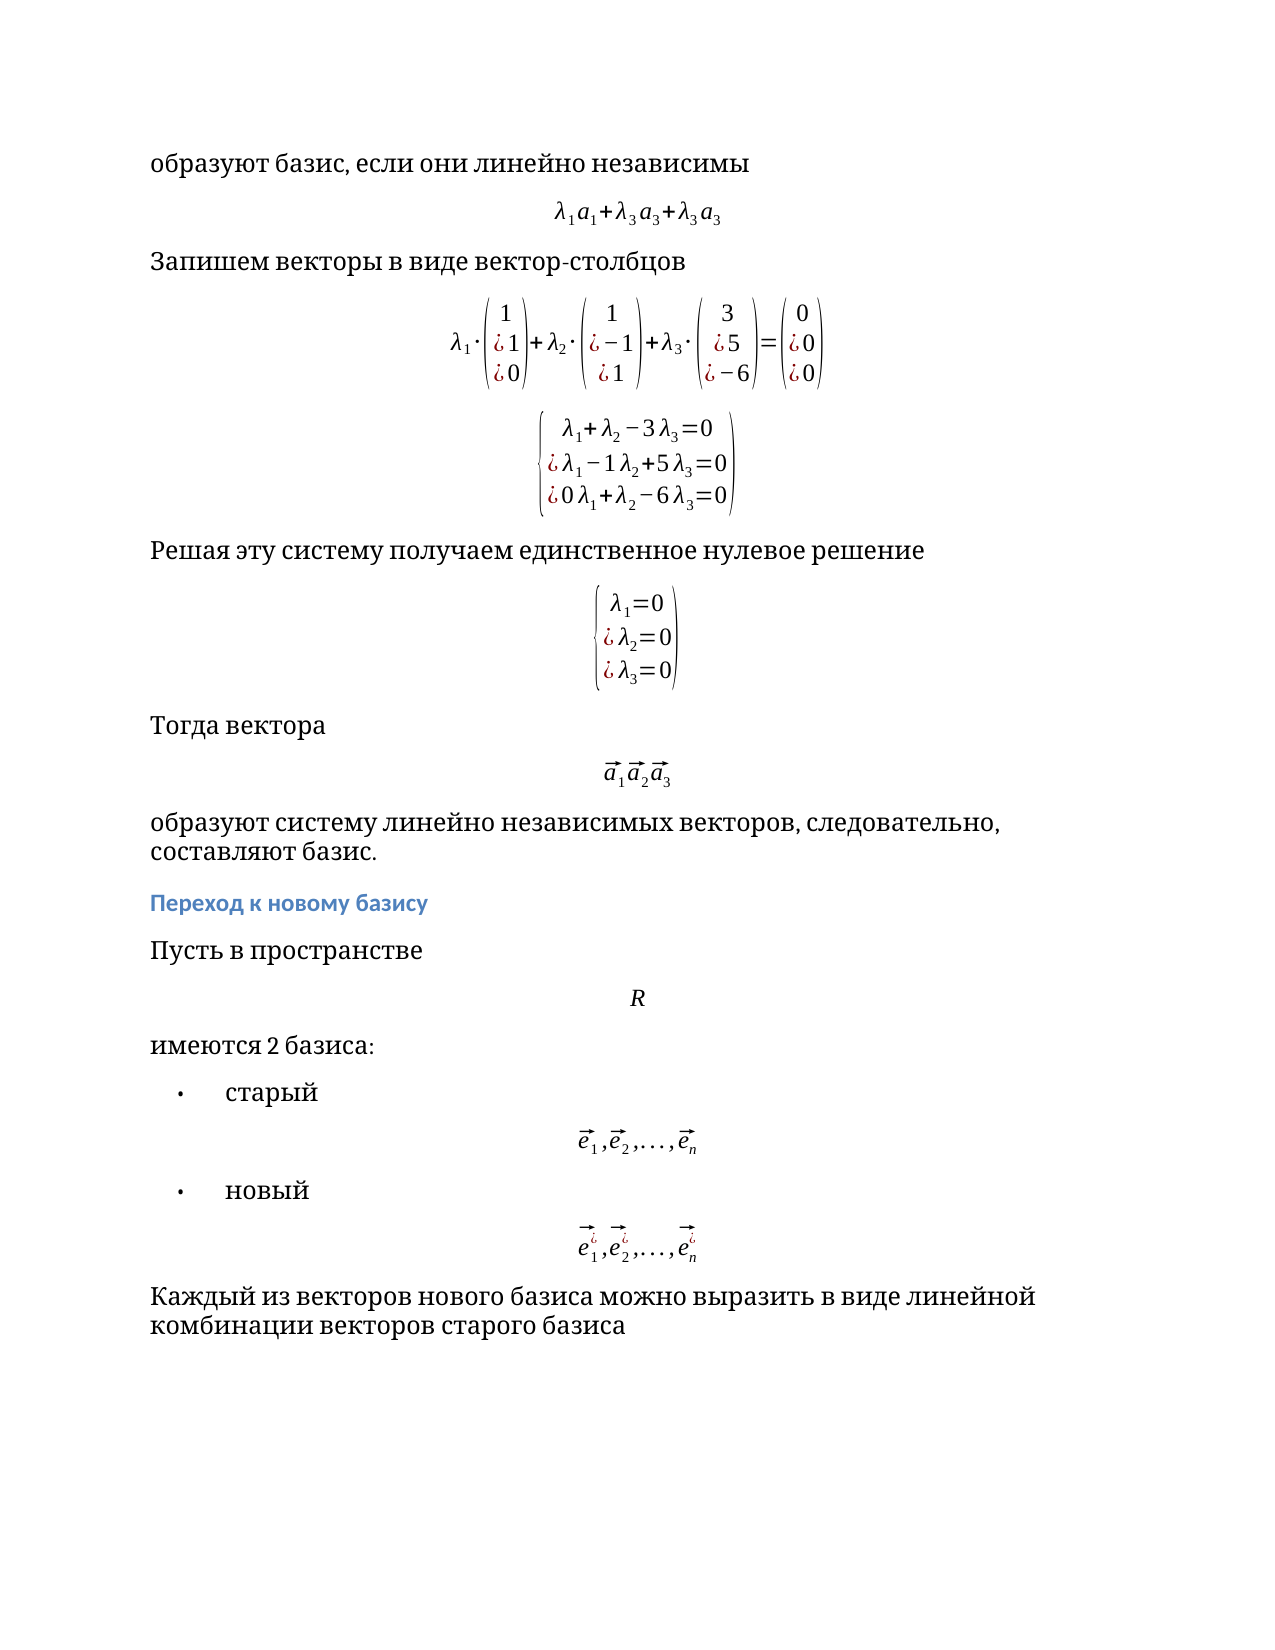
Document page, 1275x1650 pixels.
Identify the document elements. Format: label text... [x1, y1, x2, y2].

subtitle Переход к новому базису [150, 887, 1125, 918]
list старый [175, 1079, 1125, 1108]
text образуют систему линейно независимых векторов, следовательно, составляют базис. [150, 809, 1125, 867]
list новый [175, 1177, 1125, 1206]
text Каждый из векторов нового базиса можно выразить в виде линейной комбинации векторов старого базиса [150, 1283, 1125, 1341]
text Пусть в пространстве [150, 937, 1125, 966]
text имеются 2 базиса: [150, 1032, 1125, 1061]
text Запишем векторы в виде вектор-столбцов [150, 248, 1125, 276]
text образуют базис, если они линейно независимы [150, 150, 1125, 179]
text Решая эту систему получаем единственное нулевое решение [150, 537, 1125, 566]
text Тогда вектора [150, 712, 1125, 740]
